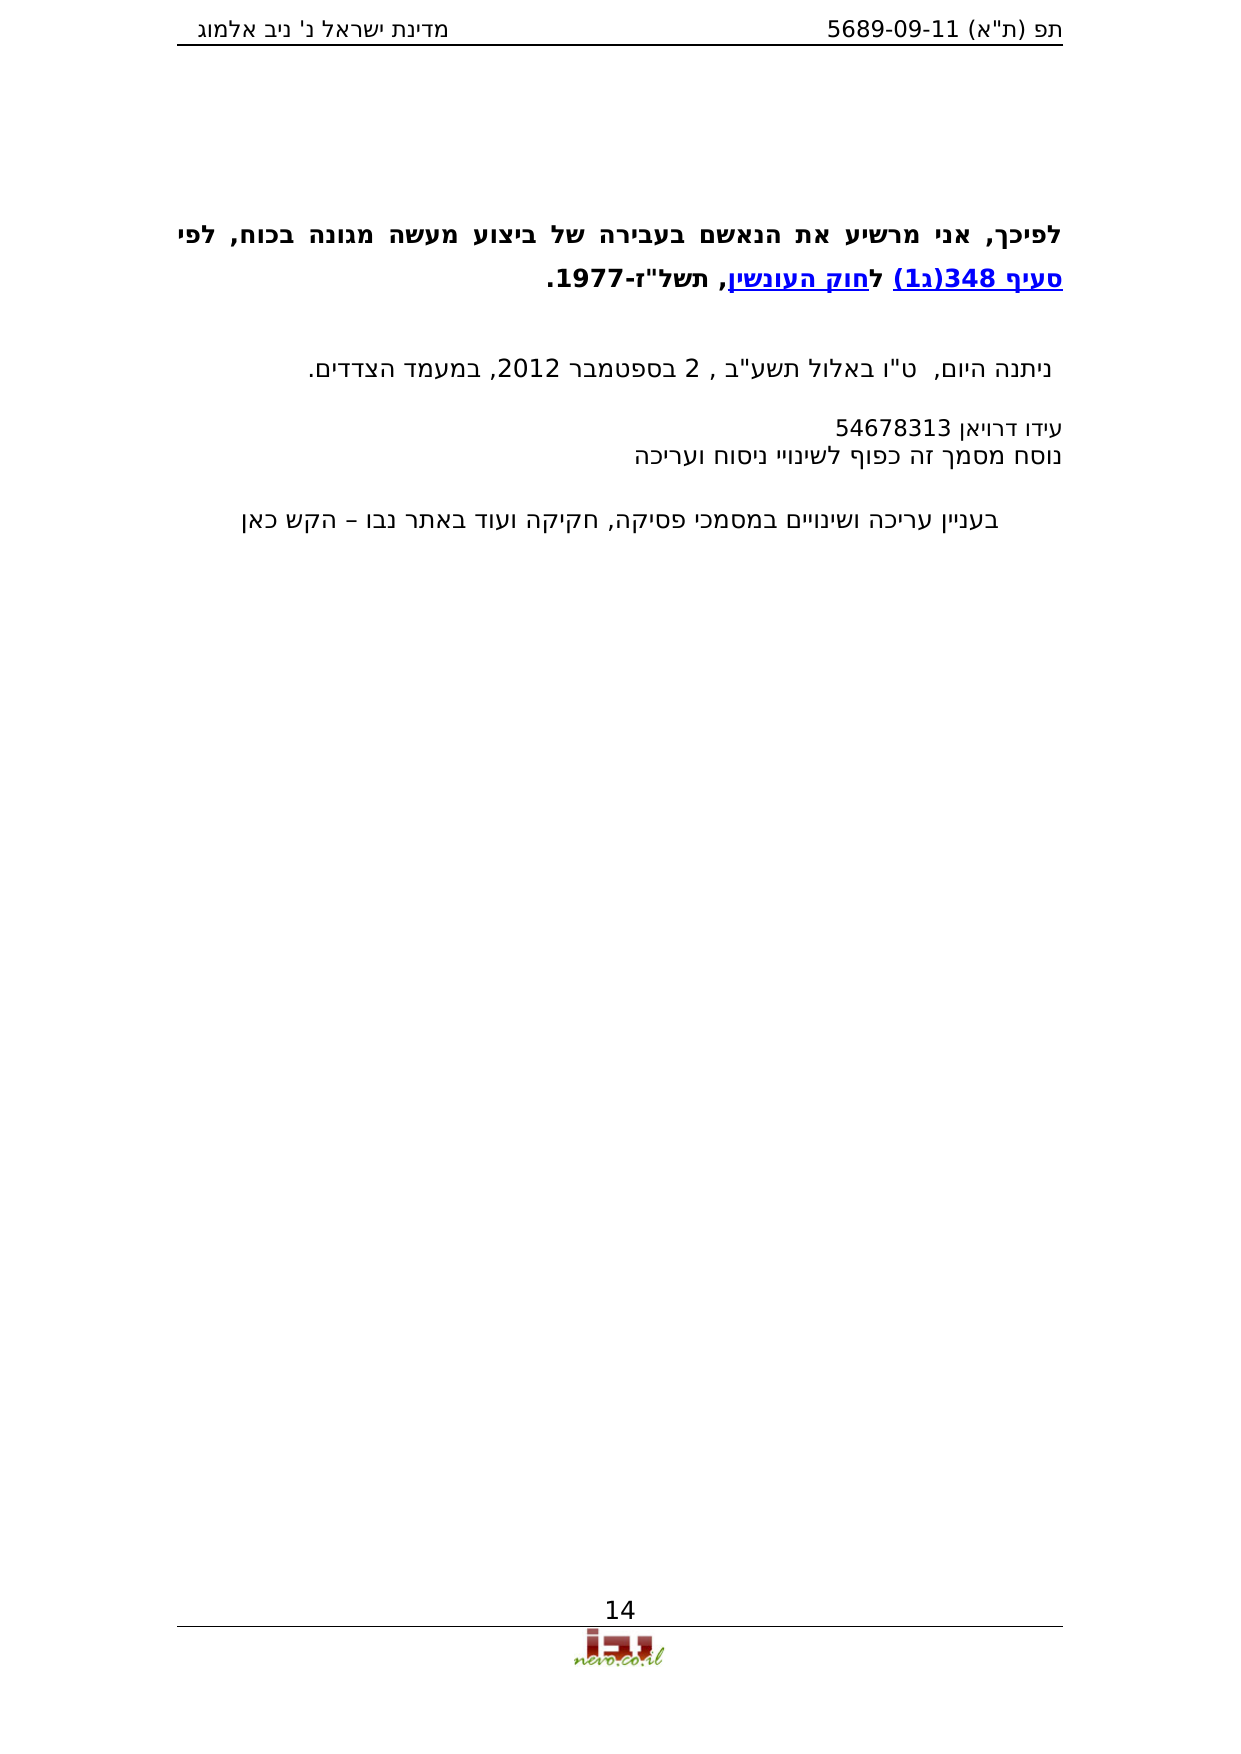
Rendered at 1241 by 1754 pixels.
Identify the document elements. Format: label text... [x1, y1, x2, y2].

text נוסח מסמך זה כפוף לשינויי ניסוח ועריכה [177, 442, 1063, 471]
picture [574, 1628, 666, 1667]
text בעניין עריכה ושינויים במסמכי פסיקה, חקיקה ועוד באתר נבו – הקש כאן [177, 505, 1063, 534]
text 54678313ניתנה היום, ט"ו באלול תשע"ב , 2 בספטמבר 2012, במעמד הצדדים. [177, 354, 1063, 384]
text לפיכך, אני מרשיע את הנאשם בעבירה של ביצוע מעשה מגונה בכוח, לפי סעיף 348(ג1) לחוק העונשין, תשל"ז-1977. [177, 220, 1063, 293]
text עידו דרויאן 54678313 [177, 415, 1063, 442]
